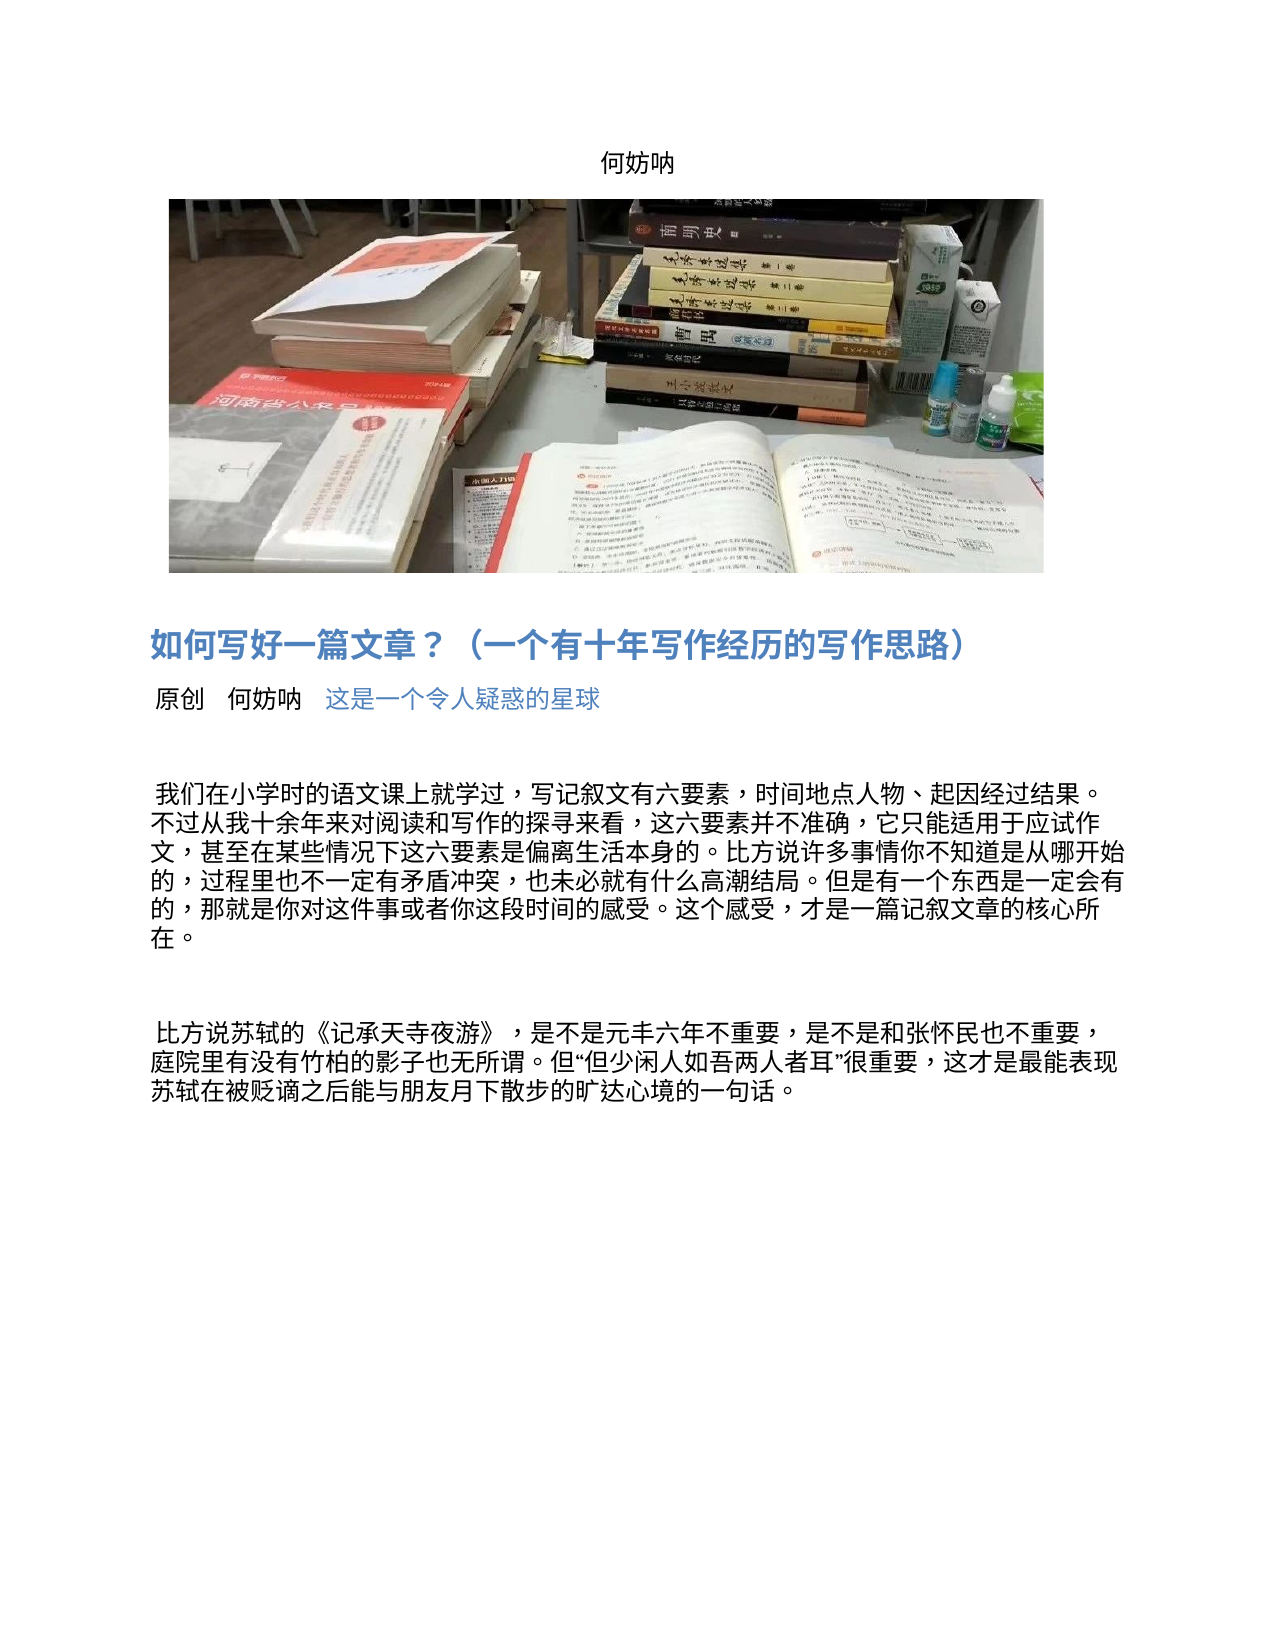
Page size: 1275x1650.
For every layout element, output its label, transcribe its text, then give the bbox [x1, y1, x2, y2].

subtitle 如何写好一篇文章？（一个有十年写作经历的写作思路） [150, 622, 1125, 668]
text 何妨呐 [150, 150, 1125, 179]
text 原创 何妨呐 这是一个令人疑惑的星球 [150, 686, 1125, 715]
text 比方说苏轼的《记承天寺夜游》，是不是元丰六年不重要，是不是和张怀民也不重要，庭院里有没有竹柏的影子也无所谓。但“但少闲人如吾两人者耳”很重要，这才是最能表现苏轼在被贬谪之后能与朋友月下散步的旷达心境的一句话。 [150, 1020, 1125, 1106]
text 我们在小学时的语文课上就学过，写记叙文有六要素，时间地点人物、起因经过结果。不过从我十余年来对阅读和写作的探寻来看，这六要素并不准确，它只能适用于应试作文，甚至在某些情况下这六要素是偏离生活本身的。比方说许多事情你不知道是从哪开始的，过程里也不一定有矛盾冲突，也未必就有什么高潮结局。但是有一个东西是一定会有的，那就是你对这件事或者你这段时间的感受。这个感受，才是一篇记叙文章的核心所在。 [150, 781, 1125, 954]
picture [168, 199, 1044, 573]
